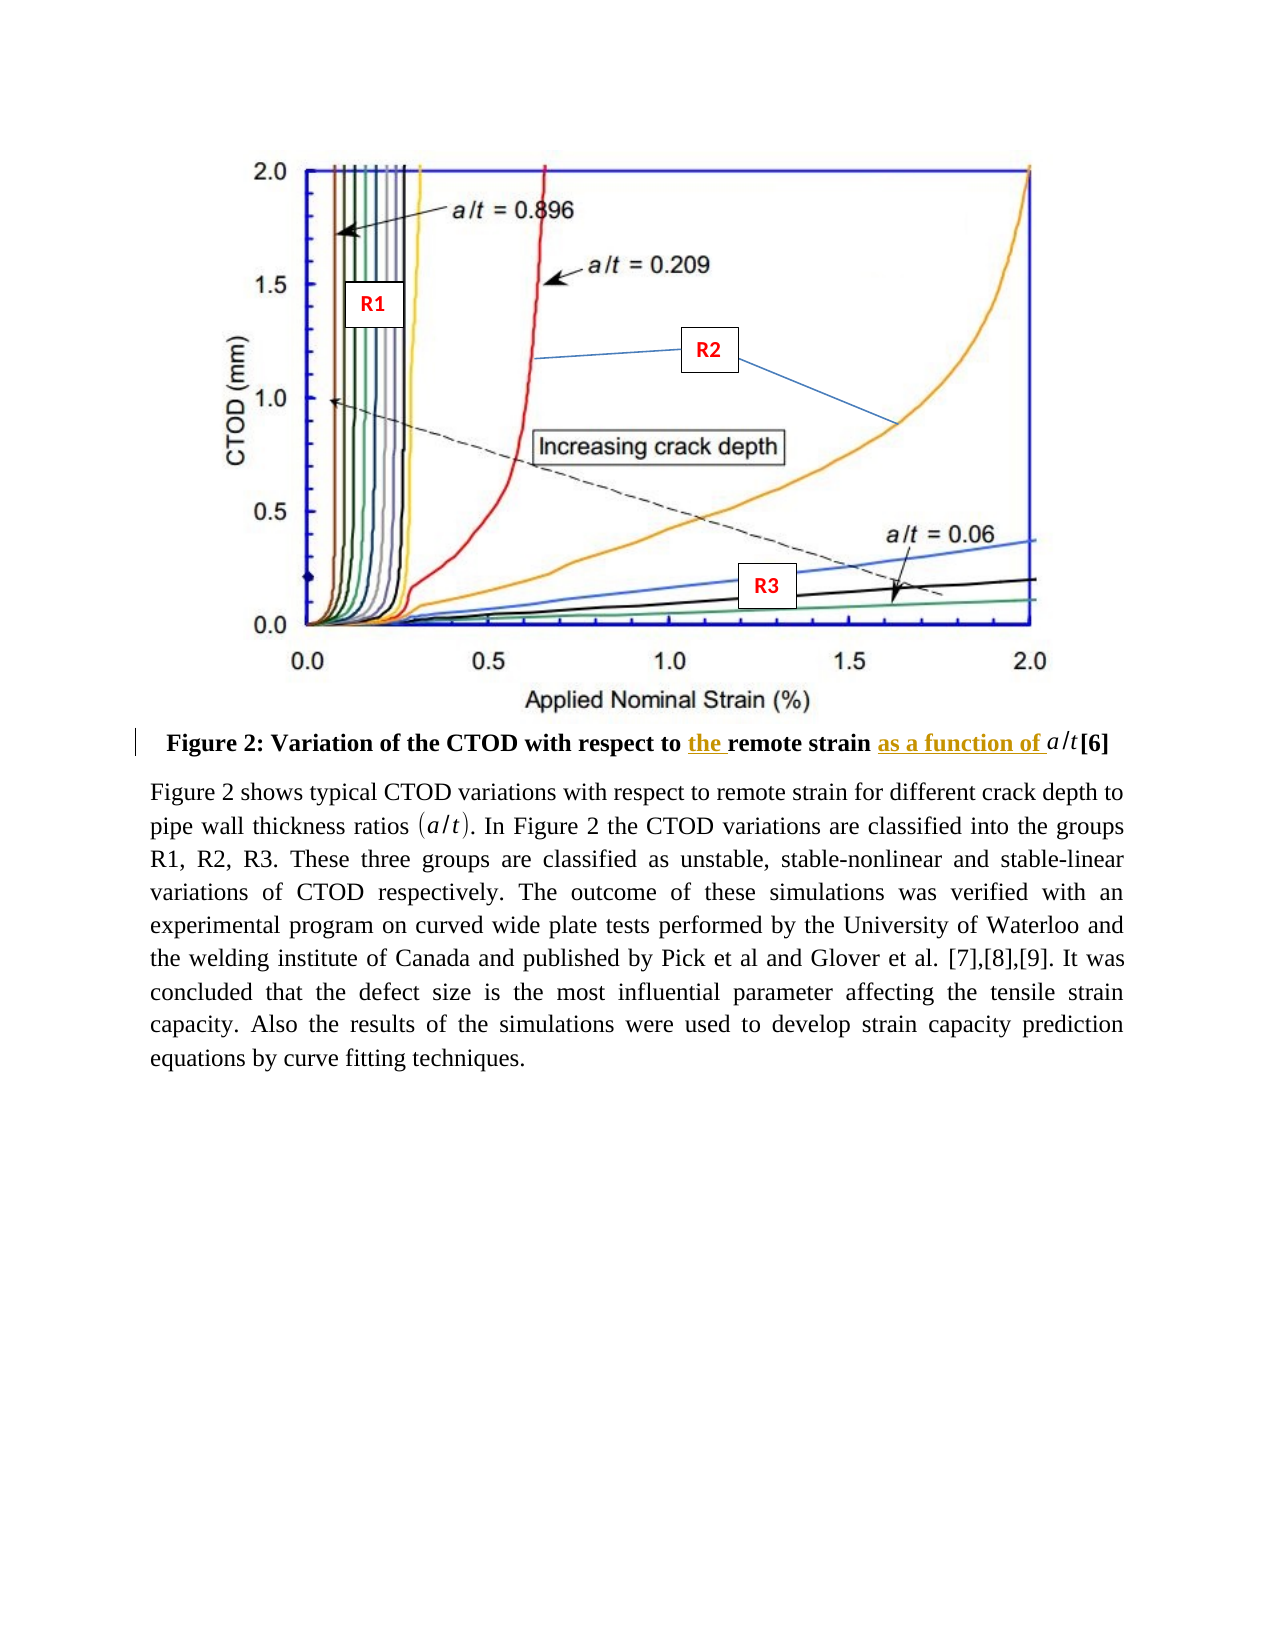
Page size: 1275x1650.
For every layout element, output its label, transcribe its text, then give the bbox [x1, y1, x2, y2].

picture [201, 150, 1074, 724]
text Figure 2: Variation of the CTOD with respect to remote strain [150, 728, 1125, 756]
text shows typical CTOD variations with respect to remote strain for different crack depth to pipe wall thickness ratios . In the CTOD variations are classified into the groups R1, R2, R3. These three groups are classified as unstable, stable-nonlinear and stable-linear variations of CTOD respectively. The outcome of these simulations was verified with an experimental program on curved wide plate tests performed by the University of Waterloo and the welding institute of Canada and published by Pick et al and Glover et al. [7],[8],[9]. It was concluded that the defect size is the most influential parameter affecting the tensile strain capacity. Also the results of the simulations were used to develop strain capacity prediction equations by curve fitting techniques. [150, 777, 1125, 1071]
